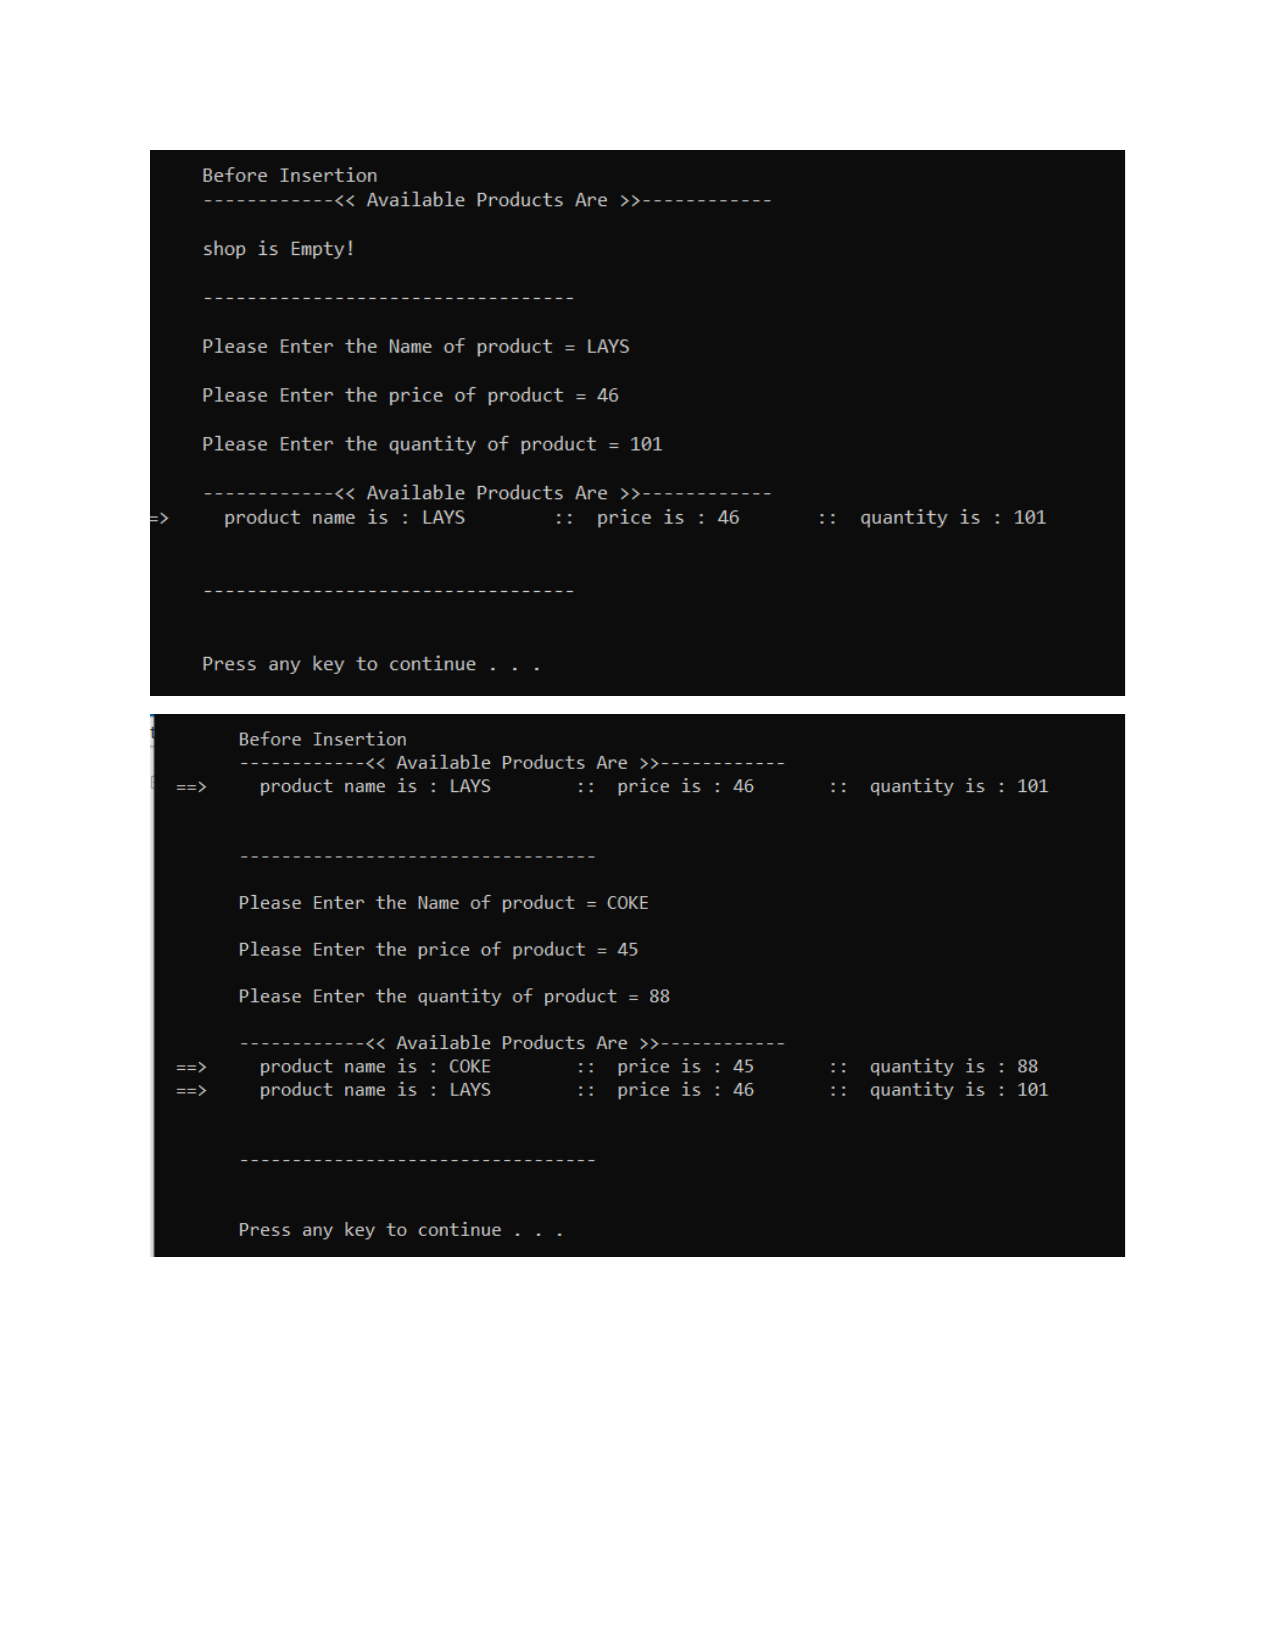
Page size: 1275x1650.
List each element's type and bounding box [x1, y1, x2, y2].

picture [150, 150, 1125, 696]
picture [150, 714, 1125, 1257]
